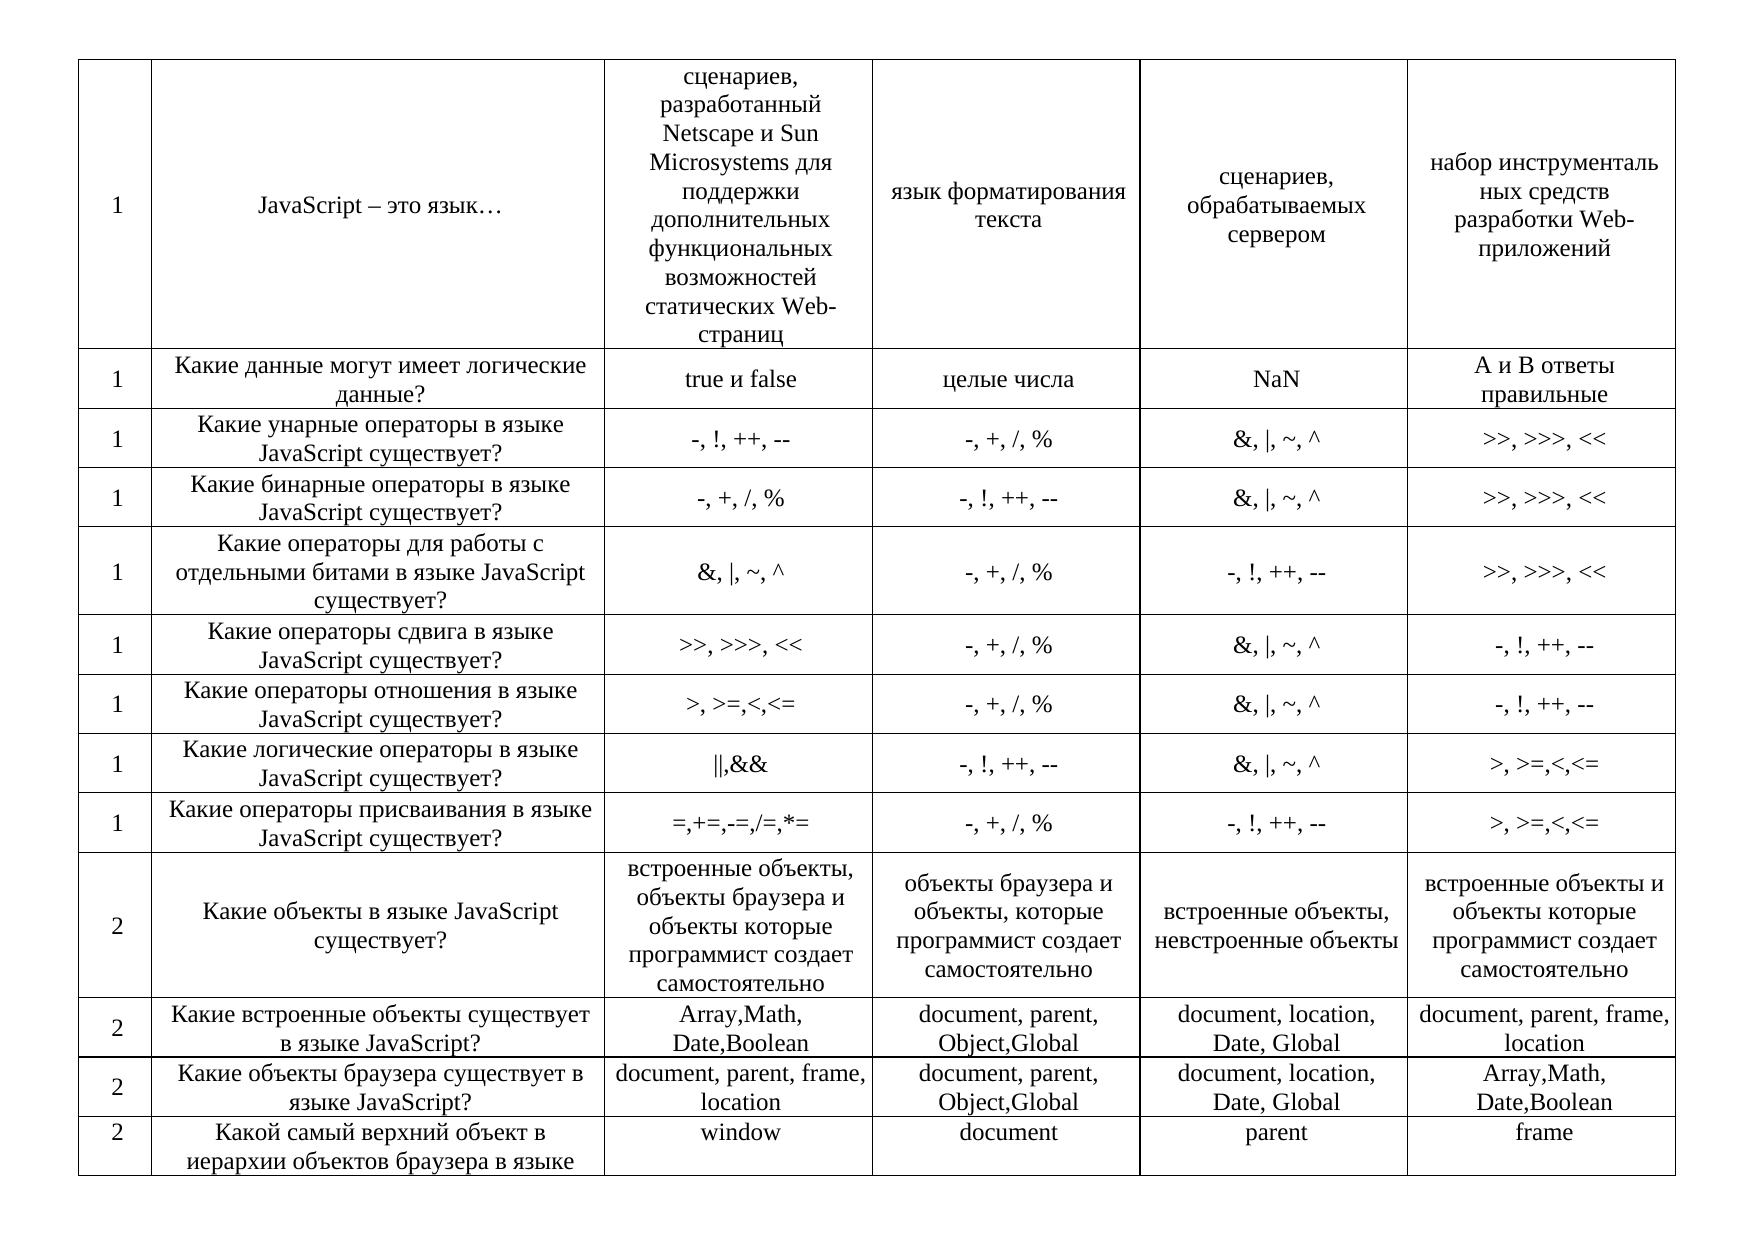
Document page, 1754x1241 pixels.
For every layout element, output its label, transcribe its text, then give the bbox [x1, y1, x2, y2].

table_cell 1 [79, 409, 151, 467]
table_cell Какие данные могут имеет логические данные? [152, 349, 604, 408]
table_cell &, |, ~, ^ [1141, 409, 1407, 467]
table_cell Какие операторы сдвига в языке JavaScript существует? [152, 615, 604, 673]
table_cell Какие операторы присваивания в языке JavaScript существует? [152, 793, 604, 852]
table_cell сценариев, обрабатываемых сервером [1141, 60, 1407, 348]
table_cell document, parent, Object,Global [873, 1058, 1139, 1116]
table_cell -, !, ++, -- [1408, 615, 1675, 673]
table_cell Какие объекты браузера существует в языке JavaScript? [152, 1058, 604, 1116]
table_cell -, +, /, % [873, 793, 1139, 852]
table_cell -, +, /, % [873, 527, 1139, 614]
table_cell -, !, ++, -- [1141, 793, 1407, 852]
table_cell &, |, ~, ^ [605, 527, 872, 614]
table_cell document, parent, frame, location [605, 1058, 872, 1116]
table_cell ||,&& [605, 734, 872, 792]
table_cell Array,Math, Date,Boolean [605, 998, 872, 1056]
table_cell window [605, 1117, 872, 1175]
table_cell document, parent, Object,Global [873, 998, 1139, 1056]
table_cell Какие унарные операторы в языке JavaScript существует? [152, 409, 604, 467]
table_cell document [873, 1117, 1139, 1175]
table_cell Какие бинарные операторы в языке JavaScript существует? [152, 468, 604, 526]
table_cell 1 [79, 349, 151, 408]
table_cell 1 [79, 468, 151, 526]
table_cell А и В ответы правильные [1408, 349, 1675, 408]
table_cell -, !, ++, -- [1141, 527, 1407, 614]
table_cell >, >=,<,<= [1408, 793, 1675, 852]
table_cell 1 [79, 734, 151, 792]
table_cell >>, >>>, << [1408, 409, 1675, 467]
table_cell 2 [79, 998, 151, 1056]
table_cell NaN [1141, 349, 1407, 408]
table_cell >>, >>>, << [605, 615, 872, 673]
table_cell &, |, ~, ^ [1141, 734, 1407, 792]
table_cell язык форматирования текста [873, 60, 1139, 348]
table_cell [1408, 60, 1675, 348]
table_cell 2 [79, 1117, 151, 1175]
table_cell =,+=,-=,/=,*= [605, 793, 872, 852]
table_cell -, +, /, % [873, 615, 1139, 673]
table_cell document, location, Date, Global [1141, 1058, 1407, 1116]
table_cell 1 [79, 615, 151, 673]
table_cell >>, >>>, << [1408, 527, 1675, 614]
table_cell встроенные объекты, невстроенные объекты [1141, 853, 1407, 997]
table_cell 2 [79, 1058, 151, 1116]
table_cell встроенные объекты и объекты которые программист создает самостоятельно [1408, 853, 1675, 997]
table_cell -, +, /, % [873, 675, 1139, 733]
table_cell &, |, ~, ^ [1141, 675, 1407, 733]
table_cell -, !, ++, -- [1408, 675, 1675, 733]
table_cell -, !, ++, -- [605, 409, 872, 467]
table_cell 1 [79, 60, 151, 348]
table_cell Какие логические операторы в языке JavaScript существует? [152, 734, 604, 792]
table_cell -, !, ++, -- [873, 734, 1139, 792]
table_cell true и false [605, 349, 872, 408]
table_cell JavaScript – это язык… [152, 60, 604, 348]
table_cell 1 [79, 527, 151, 614]
table_cell document, location, Date, Global [1141, 998, 1407, 1056]
table_cell >, >=,<,<= [605, 675, 872, 733]
table_cell document, parent, frame, location [1408, 998, 1675, 1056]
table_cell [152, 1117, 604, 1175]
table_cell Какие объекты в языке JavaScript существует? [152, 853, 604, 997]
table_cell &, |, ~, ^ [1141, 468, 1407, 526]
table_cell parent [1141, 1117, 1407, 1175]
table_cell -, +, /, % [605, 468, 872, 526]
table_cell -, +, /, % [873, 409, 1139, 467]
table_cell frame [1408, 1117, 1675, 1175]
table_cell Какие операторы для работы с отдельными битами в языке JavaScript существует? [152, 527, 604, 614]
table_cell -, !, ++, -- [873, 468, 1139, 526]
table_cell целые числа [873, 349, 1139, 408]
table_cell >>, >>>, << [1408, 468, 1675, 526]
table_cell >, >=,<,<= [1408, 734, 1675, 792]
table_cell Array,Math, Date,Boolean [1408, 1058, 1675, 1116]
table_cell объекты браузера и объекты, которые программист создает самостоятельно [873, 853, 1139, 997]
table_cell &, |, ~, ^ [1141, 615, 1407, 673]
table_cell Какие встроенные объекты существует в языке JavaScript? [152, 998, 604, 1056]
table_cell 1 [79, 675, 151, 733]
table_cell встроенные объекты, объекты браузера и объекты которые программист создает самостоятельно [605, 853, 872, 997]
table_cell сценариев, разработанный Netscape и Sun Microsystems для поддержки дополнительных функциональных возможностей статических Web-страниц [605, 60, 872, 348]
table_cell Какие операторы отношения в языке JavaScript существует? [152, 675, 604, 733]
table_cell 1 [79, 793, 151, 852]
table_cell 2 [79, 853, 151, 997]
